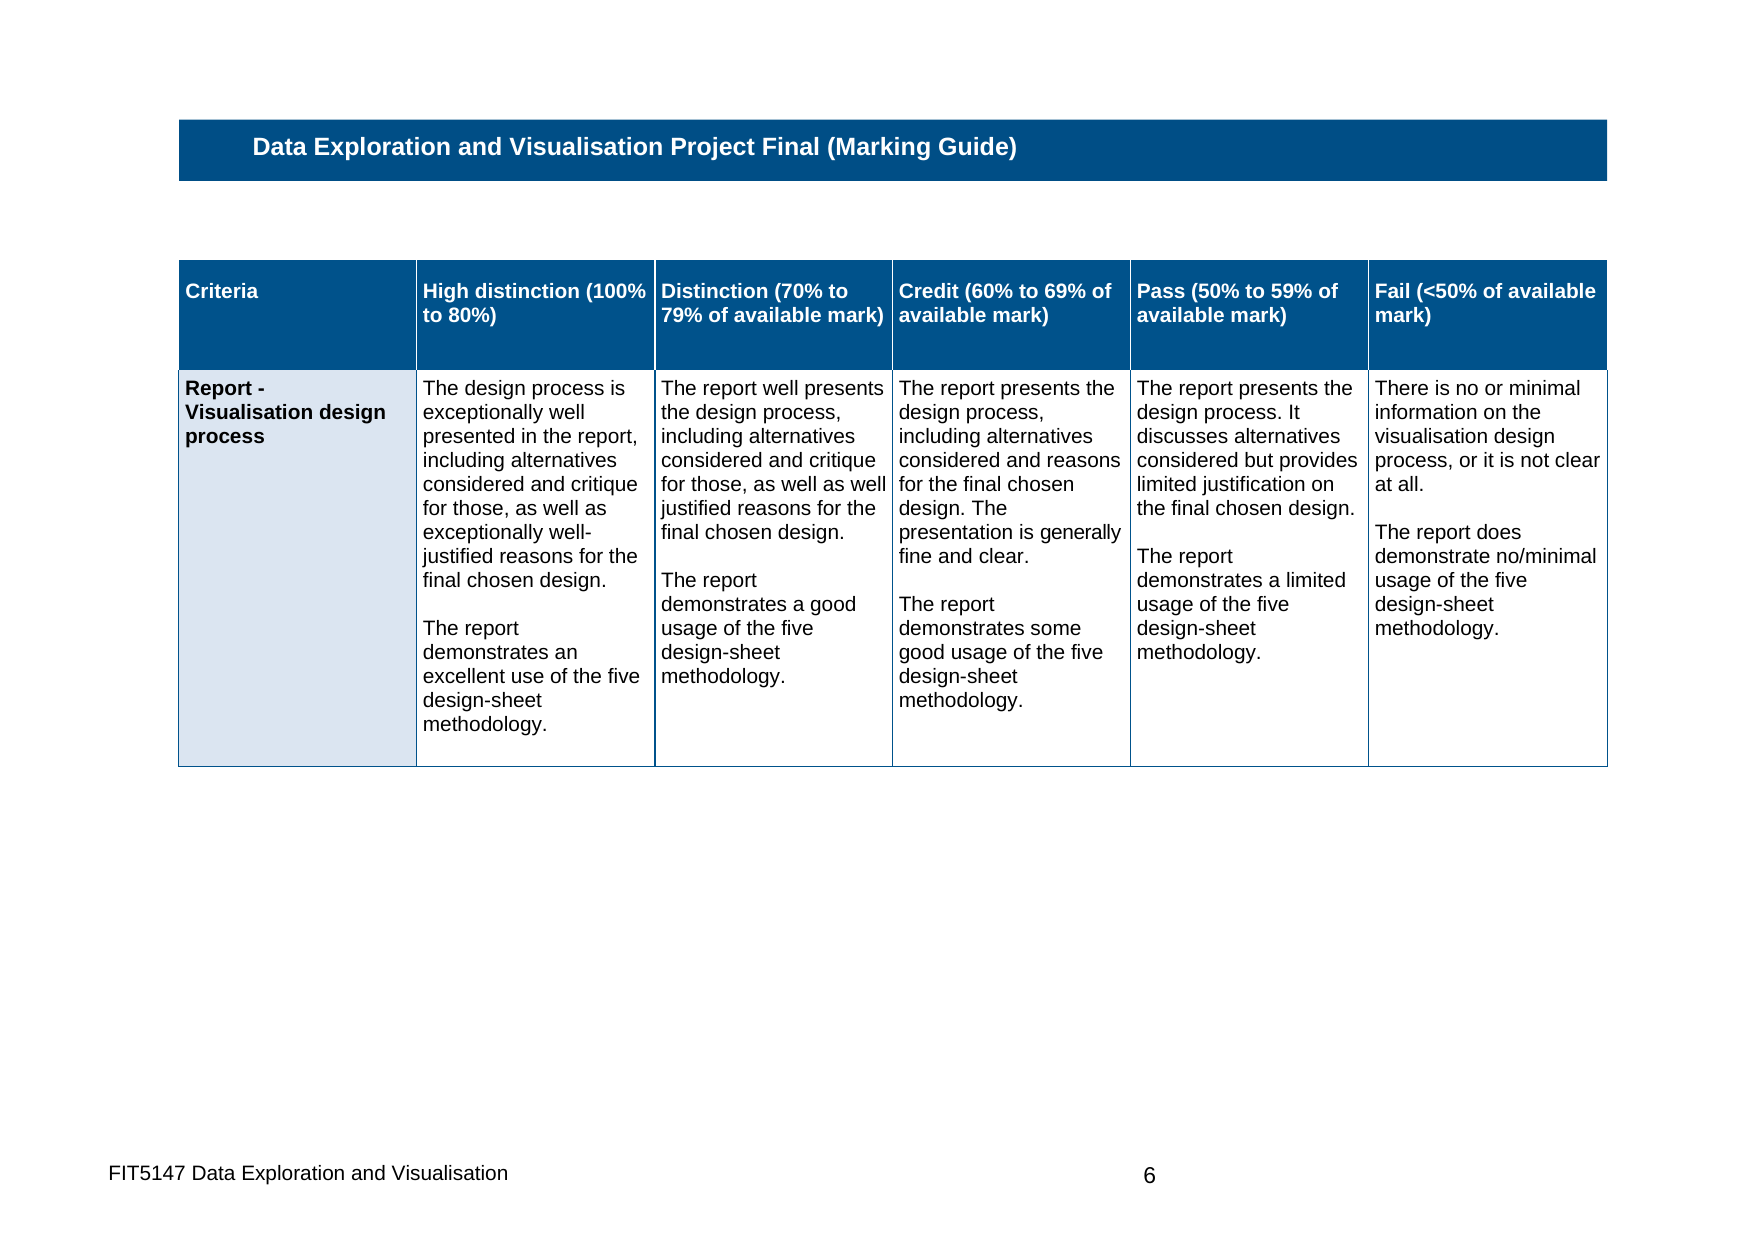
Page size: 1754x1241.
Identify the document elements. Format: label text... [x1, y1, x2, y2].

table_cell The report presents the design process. It discusses alternatives considered but provides limited justification on the final chosen design. The report demonstrates a limited usage of the five design-sheet methodology. [1131, 370, 1368, 766]
table_header Fail (<50% of available mark) [1369, 260, 1607, 370]
table_cell There is no or minimal information on the visualisation design process, or it is not clear at all. The report does demonstrate no/minimal usage of the five design-sheet methodology. [1369, 370, 1607, 766]
table_cell The report well presents the design process, including alternatives considered and critique for those, as well as well justified reasons for the final chosen design. The report demonstrates a good usage of the five design-sheet methodology. [656, 370, 892, 766]
table_cell The report presents the design process, including alternatives considered and reasons for the final chosen design. The presentation is generally fine and clear. The report demonstrates some good usage of the five design-sheet methodology. [893, 370, 1130, 766]
table_header High distinction (100% to 80%) [417, 260, 654, 370]
table_header Distinction (70% to 79% of available mark) [656, 260, 892, 370]
table_cell Report - Visualisation design process [179, 370, 416, 766]
table_header Criteria [179, 260, 416, 370]
table_header Pass (50% to 59% of available mark) [1131, 260, 1368, 370]
table_cell The design process is exceptionally well presented in the report, including alternatives considered and critique for those, as well as exceptionally well- justified reasons for the final chosen design. The report demonstrates an excellent use of the five design-sheet methodology. [417, 370, 654, 766]
table_header Credit (60% to 69% of available mark) [893, 260, 1130, 370]
